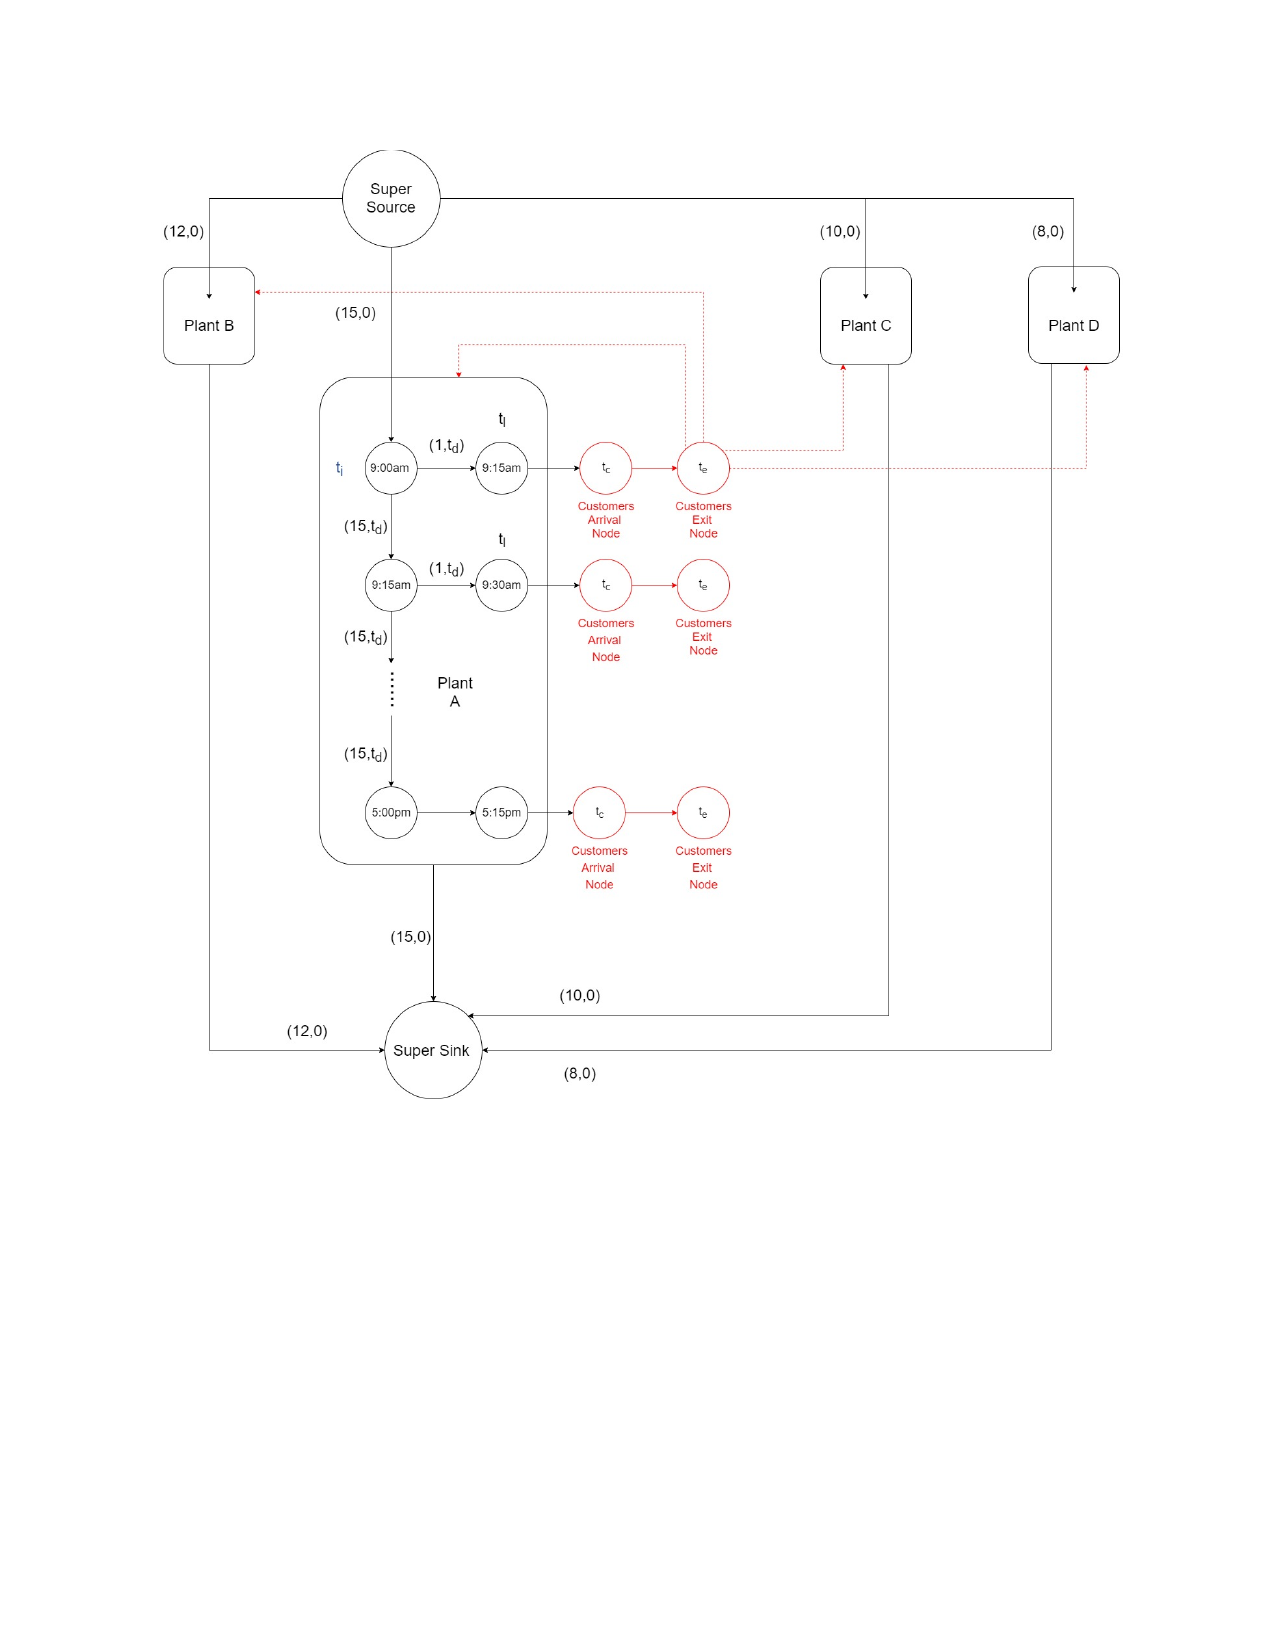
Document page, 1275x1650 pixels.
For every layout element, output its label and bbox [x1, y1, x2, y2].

picture [150, 150, 1125, 1099]
